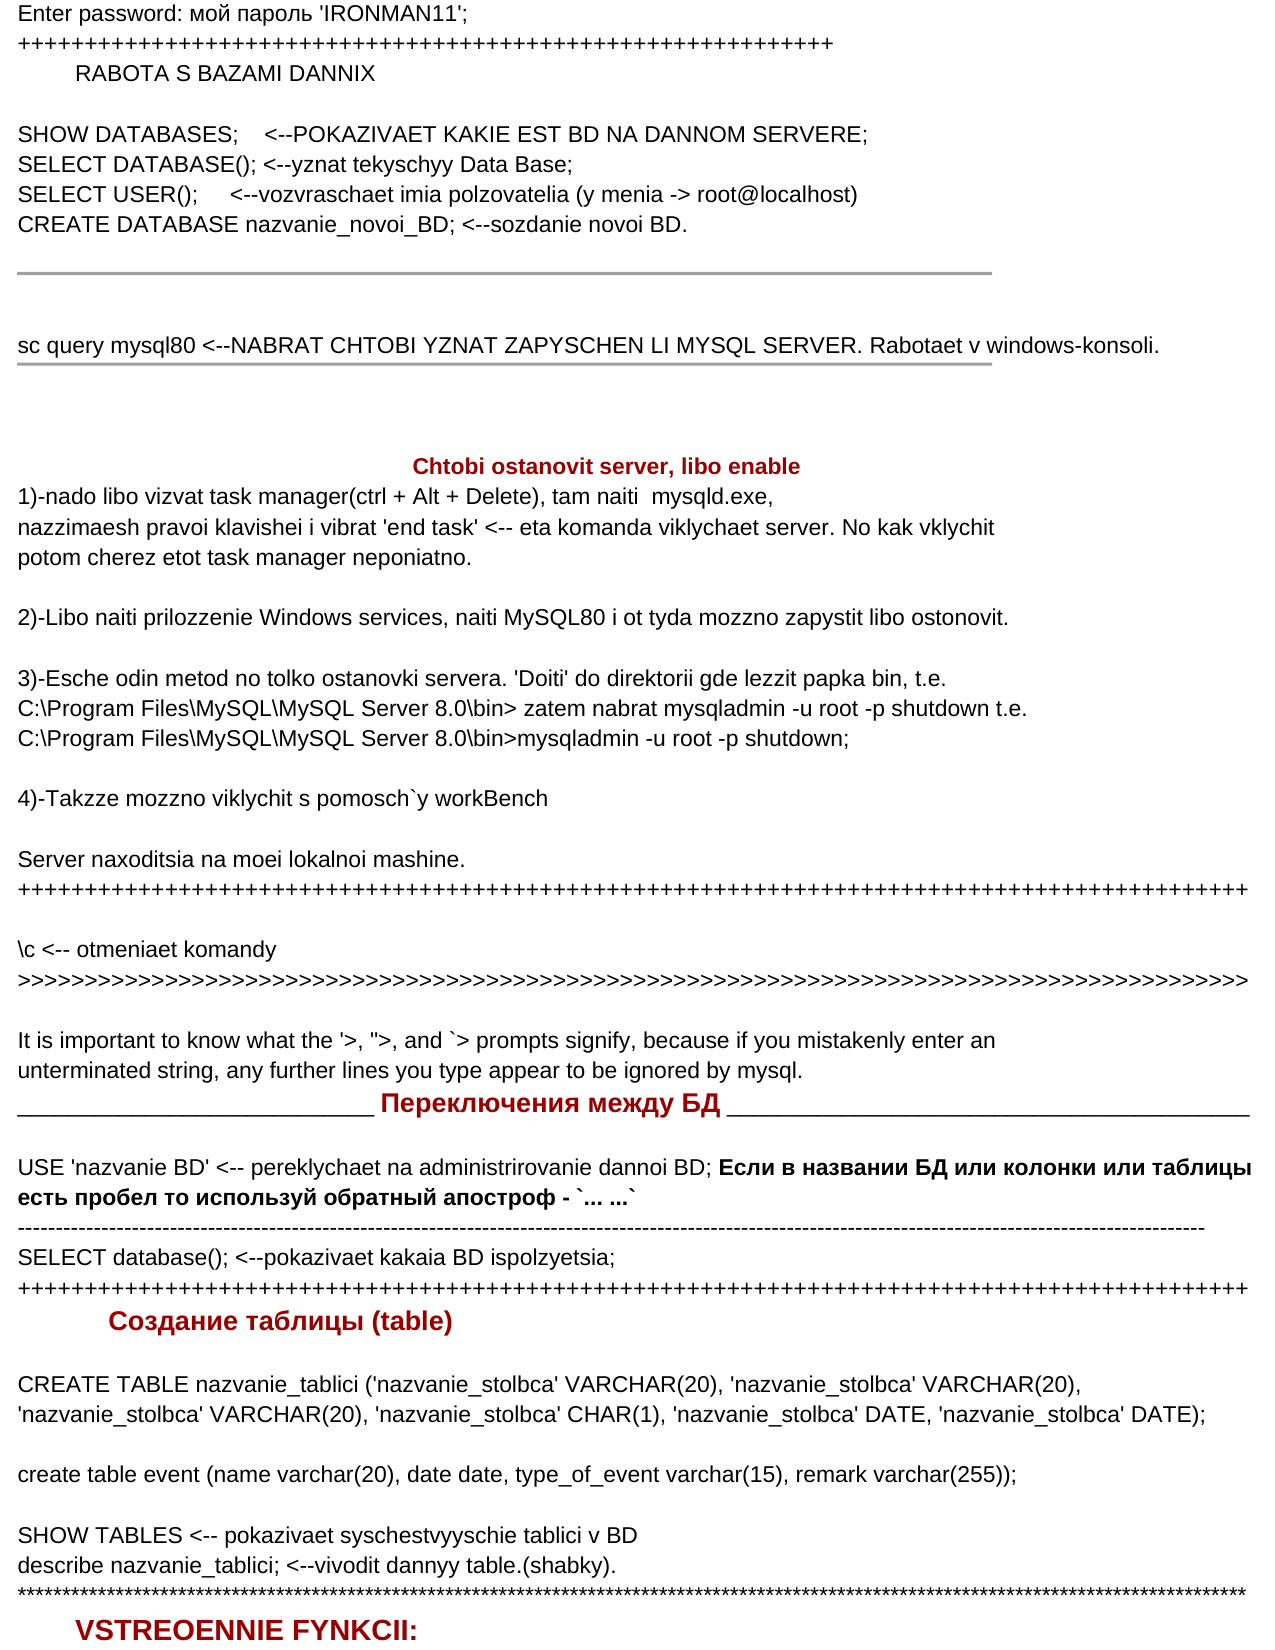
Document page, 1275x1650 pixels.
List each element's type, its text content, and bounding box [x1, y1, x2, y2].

text +++++++++++++++++++++++++++++++++++++++++++++++++++++++++++++ [17, 30, 1257, 57]
text sc query mysql80 <--NABRAT CHTOBI YZNAT ZAPYSCHEN LI MYSQL SERVER. Rabotaet v windows-konsoli. [17, 332, 1257, 359]
text 2)-Libo naiti prilozzenie Windows services, naiti MySQL80 i ot tyda mozzno zapystit libo ostonovit. [17, 604, 1257, 631]
text Создание таблицы (table) [17, 1305, 1257, 1336]
text ++++++++++++++++++++++++++++++++++++++++++++++++++++++++++++++++++++++++++++++++++++++++++++ [17, 876, 1257, 902]
text CREATE DATABASE nazvanie_novoi_BD; <--sozdanie novoi BD. [17, 211, 1257, 238]
text create table event (name varchar(20), date date, type_of_event varchar(15), remark varchar(255)); [17, 1461, 1257, 1488]
text VSTREOENNIE FYNKCII: [17, 1612, 1257, 1646]
text Chtobi ostanovit server, libo enable [17, 453, 1257, 479]
text describe nazvanie_tablici; <--vivodit dannyy table.(shabky). [17, 1552, 1257, 1578]
text 3)-Esche odin metod no tolko ostanovki servera. 'Doiti' do direktorii gde lezzit papka bin, t.e. [17, 664, 1257, 691]
text SELECT database(); <--pokazivaet kakaia BD ispolzyetsia; [17, 1244, 1257, 1271]
text ------------------------------------------------------------------------------------------------------------------------------------------------------------ [17, 1214, 1257, 1240]
text 4)-Takzze mozzno viklychit s pomosch`y workBench [17, 785, 1257, 812]
text nazzimaesh pravoi klavishei i vibrat 'end task' <-- eta komanda viklychaet server. No kak vklychit [17, 513, 1257, 540]
text Enter password: мой пароль 'IRONMAN11'; [17, 0, 1257, 26]
text unterminated string, any further lines you type appear to be ignored by mysql. [17, 1057, 1257, 1084]
text SELECT USER(); <--vozvraschaet imia polzovatelia (y menia -> root@localhost) [17, 181, 1257, 208]
text USE 'nazvanie BD' <-- pereklychaet na administrirovanie dannoi BD; Если в названии БД или колонки или таблицы [17, 1154, 1257, 1180]
text ____________________________ Переключения между БД _________________________________________ [17, 1087, 1257, 1119]
text C:\Program Files\MySQL\MySQL Server 8.0\bin>mysqladmin -u root -p shutdown; [17, 725, 1257, 751]
text potom cherez etot task manager neponiatno. [17, 544, 1257, 570]
text >>>>>>>>>>>>>>>>>>>>>>>>>>>>>>>>>>>>>>>>>>>>>>>>>>>>>>>>>>>>>>>>>>>>>>>>>>>>>>>>>>>>>>>>>>>> [17, 967, 1257, 993]
text 'nazvanie_stolbca' VARCHAR(20), 'nazvanie_stolbca' CHAR(1), 'nazvanie_stolbca' DATE, 'nazvanie_stolbca' DATE); [17, 1401, 1257, 1427]
text SHOW DATABASES; <--POKAZIVAET KAKIE EST BD NA DANNOM SERVERE; [17, 121, 1257, 147]
text C:\Program Files\MySQL\MySQL Server 8.0\bin> zatem nabrat mysqladmin -u root -p shutdown t.e. [17, 695, 1257, 721]
text есть пробел то используй обратный апостроф - `... ...` [17, 1184, 1257, 1210]
text Server naxoditsia na moei lokalnoi mashine. [17, 846, 1257, 872]
text 1)-nado libo vizvat task manager(ctrl + Alt + Delete), tam naiti mysqld.exe, [17, 483, 1257, 510]
text It is important to know what the '>, ">, and `> prompts signify, because if you mistakenly enter an [17, 1027, 1257, 1053]
text ++++++++++++++++++++++++++++++++++++++++++++++++++++++++++++++++++++++++++++++++++++++++++++ [17, 1274, 1257, 1301]
text ****************************************************************************************************************************************** [17, 1582, 1257, 1609]
text RABOTA S BAZAMI DANNIX [17, 60, 1257, 87]
text \c <-- otmeniaet komandy [17, 936, 1257, 963]
text CREATE TABLE nazvanie_tablici ('nazvanie_stolbca' VARCHAR(20), 'nazvanie_stolbca' VARCHAR(20), [17, 1371, 1257, 1397]
text SELECT DATABASE(); <--yznat tekyschyy Data Base; [17, 151, 1257, 177]
text SHOW TABLES <-- pokazivaet syschestvyyschie tablici v BD [17, 1522, 1257, 1548]
